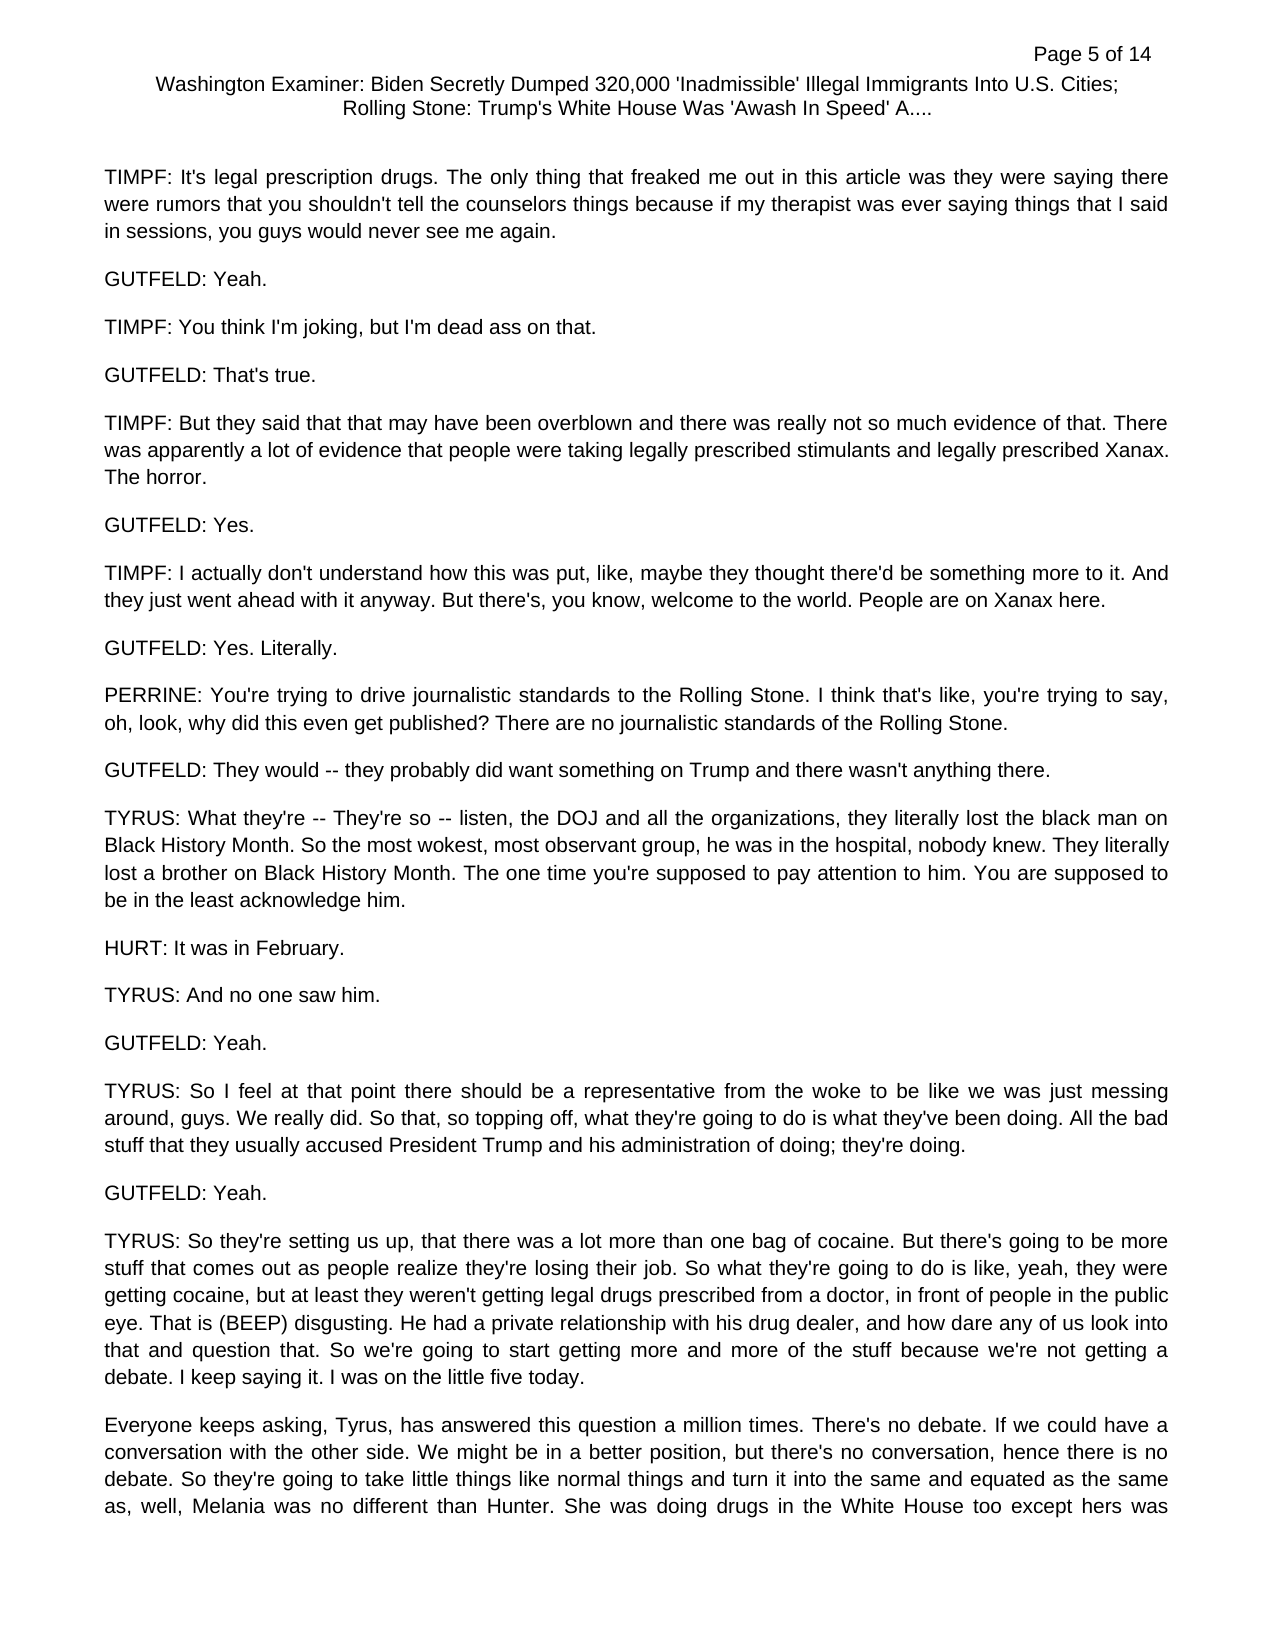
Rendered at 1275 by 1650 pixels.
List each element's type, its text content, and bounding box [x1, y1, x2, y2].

text GUTFELD: That's true. [104, 359, 1171, 386]
text GUTFELD: Yeah. [104, 1028, 1171, 1055]
text TYRUS: And no one saw him. [104, 980, 1171, 1007]
text TIMPF: It's legal prescription drugs. The only thing that freaked me out in this article was they were saying there were rumors that you shouldn't tell the counselors things because if my therapist was ever saying things that I said in sessions, you guys would never see me again. [104, 161, 1171, 243]
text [104, 1409, 1171, 1518]
text GUTFELD: Yes. [104, 509, 1171, 536]
text TYRUS: So I feel at that point there should be a representative from the woke to be like we was just messing around, guys. We really did. So that, so topping off, what they're going to do is what they've been doing. All the bad stuff that they usually accused President Trump and his administration of doing; they're doing. [104, 1076, 1171, 1157]
text TIMPF: But they said that that may have been overblown and there was really not so much evidence of that. There was apparently a lot of evidence that people were taking legally prescribed stimulants and legally prescribed Xanax. The horror. [104, 407, 1171, 488]
text GUTFELD: Yeah. [104, 263, 1171, 291]
text TIMPF: You think I'm joking, but I'm dead ass on that. [104, 311, 1171, 338]
text TYRUS: What they're -- They're so -- listen, the DOJ and all the organizations, they literally lost the black man on Black History Month. So the most wokest, most observant group, he was in the hospital, nobody knew. They literally lost a brother on Black History Month. The one time you're supposed to pay attention to him. You are supposed to be in the least acknowledge him. [104, 803, 1171, 911]
text PERRINE: You're trying to drive journalistic standards to the Rolling Stone. I think that's like, you're trying to say, oh, look, why did this even get published? There are no journalistic standards of the Rolling Stone. [104, 680, 1171, 734]
text TYRUS: So they're setting us up, that there was a lot more than one bag of cocaine. But there's going to be more stuff that comes out as people realize they're losing their job. So what they're going to do is like, yeah, they were getting cocaine, but at least they weren't getting legal drugs prescribed from a doctor, in front of people in the public eye. That is (BEEP) disgusting. He had a private relationship with his drug dealer, and how dare any of us look into that and question that. So we're going to start getting more and more of the stuff because we're not getting a debate. I keep saying it. I was on the little five today. [104, 1226, 1171, 1388]
text GUTFELD: They would -- they probably did want something on Trump and there wasn't anything there. [104, 755, 1171, 782]
text GUTFELD: Yes. Literally. [104, 632, 1171, 659]
text HURT: It was in February. [104, 932, 1171, 959]
text GUTFELD: Yeah. [104, 1178, 1171, 1205]
text TIMPF: I actually don't understand how this was put, like, maybe they thought there'd be something more to it. And they just went ahead with it anyway. But there's, you know, welcome to the world. People are on Xanax here. [104, 557, 1171, 611]
